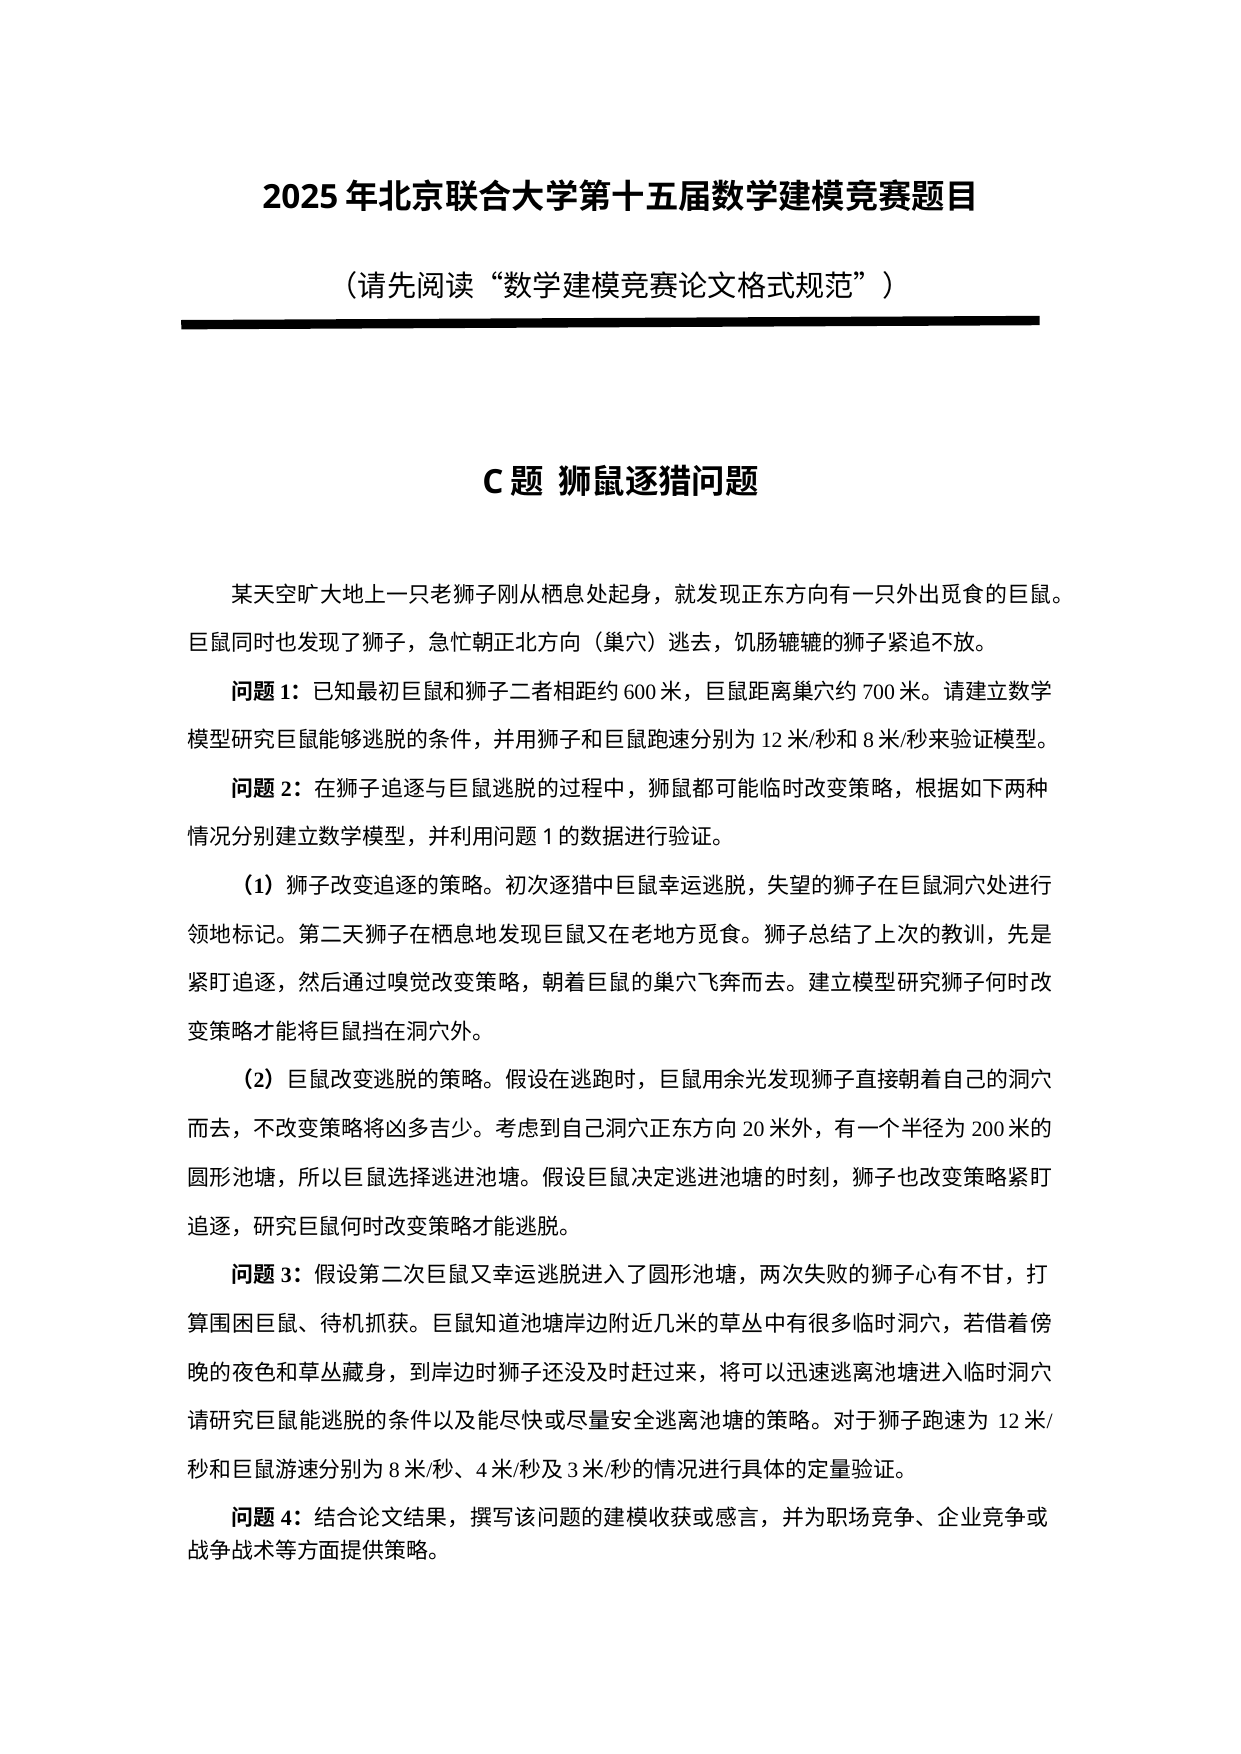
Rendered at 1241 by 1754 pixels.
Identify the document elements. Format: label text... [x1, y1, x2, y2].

text 某天空旷大地上一只老狮子刚从栖息处起身，就发现正东方向有一只外出觅食的巨鼠。巨鼠同时也发现了狮子，急忙朝正北方向（巢穴）逃去，饥肠辘辘的狮子紧追不放。 [187, 576, 1053, 657]
text 问题2：在狮子追逐与巨鼠逃脱的过程中，狮鼠都可能临时改变策略，根据如下两种情况分别建立数学模型，并利用问题1的数据进行验证。 [187, 770, 1053, 852]
text C题 狮鼠逐猎问题 [187, 446, 1053, 511]
text （2）巨鼠改变逃脱的策略。假设在逃跑时，巨鼠用余光发现狮子直接朝着自己的洞穴而去，不改变策略将凶多吉少。考虑到自己洞穴正东方向20米外，有一个半径为200米的圆形池塘，所以巨鼠选择逃进池塘。假设巨鼠决定逃进池塘的时刻，狮子也改变策略紧盯追逐，研究巨鼠何时改变策略才能逃脱。 [187, 1062, 1053, 1241]
text （请先阅读“数学建模竞赛论文格式规范”） [187, 251, 1053, 316]
text 问题3：假设第二次巨鼠又幸运逃脱进入了圆形池塘，两次失败的狮子心有不甘，打算围困巨鼠、待机抓获。巨鼠知道池塘岸边附近几米的草丛中有很多临时洞穴，若借着傍晚的夜色和草丛藏身，到岸边时狮子还没及时赶过来，将可以迅速逃离池塘进入临时洞穴。请研究巨鼠能逃脱的条件以及能尽快或尽量安全逃离池塘的策略。对于狮子跑速为12米/秒和巨鼠游速分别为8米/秒、4米/秒及3米/秒的情况进行具体的定量验证。 [187, 1257, 1053, 1484]
text （1）狮子改变追逐的策略。初次逐猎中巨鼠幸运逃脱，失望的狮子在巨鼠洞穴处进行领地标记。第二天狮子在栖息地发现巨鼠又在老地方觅食。狮子总结了上次的教训，先是紧盯追逐，然后通过嗅觉改变策略，朝着巨鼠的巢穴飞奔而去。建立模型研究狮子何时改变策略才能将巨鼠挡在洞穴外。 [187, 867, 1053, 1046]
text 问题1：已知最初巨鼠和狮子二者相距约600米，巨鼠距离巢穴约700米。请建立数学模型研究巨鼠能够逃脱的条件，并用狮子和巨鼠跑速分别为12米/秒和8米/秒来验证模型。 [187, 673, 1053, 754]
text 2025年北京联合大学第十五届数学建模竞赛题目 [187, 162, 1053, 227]
text 问题4：结合论文结果，撰写该问题的建模收获或感言，并为职场竞争、企业竞争或战争战术等方面提供策略。 [187, 1500, 1053, 1565]
